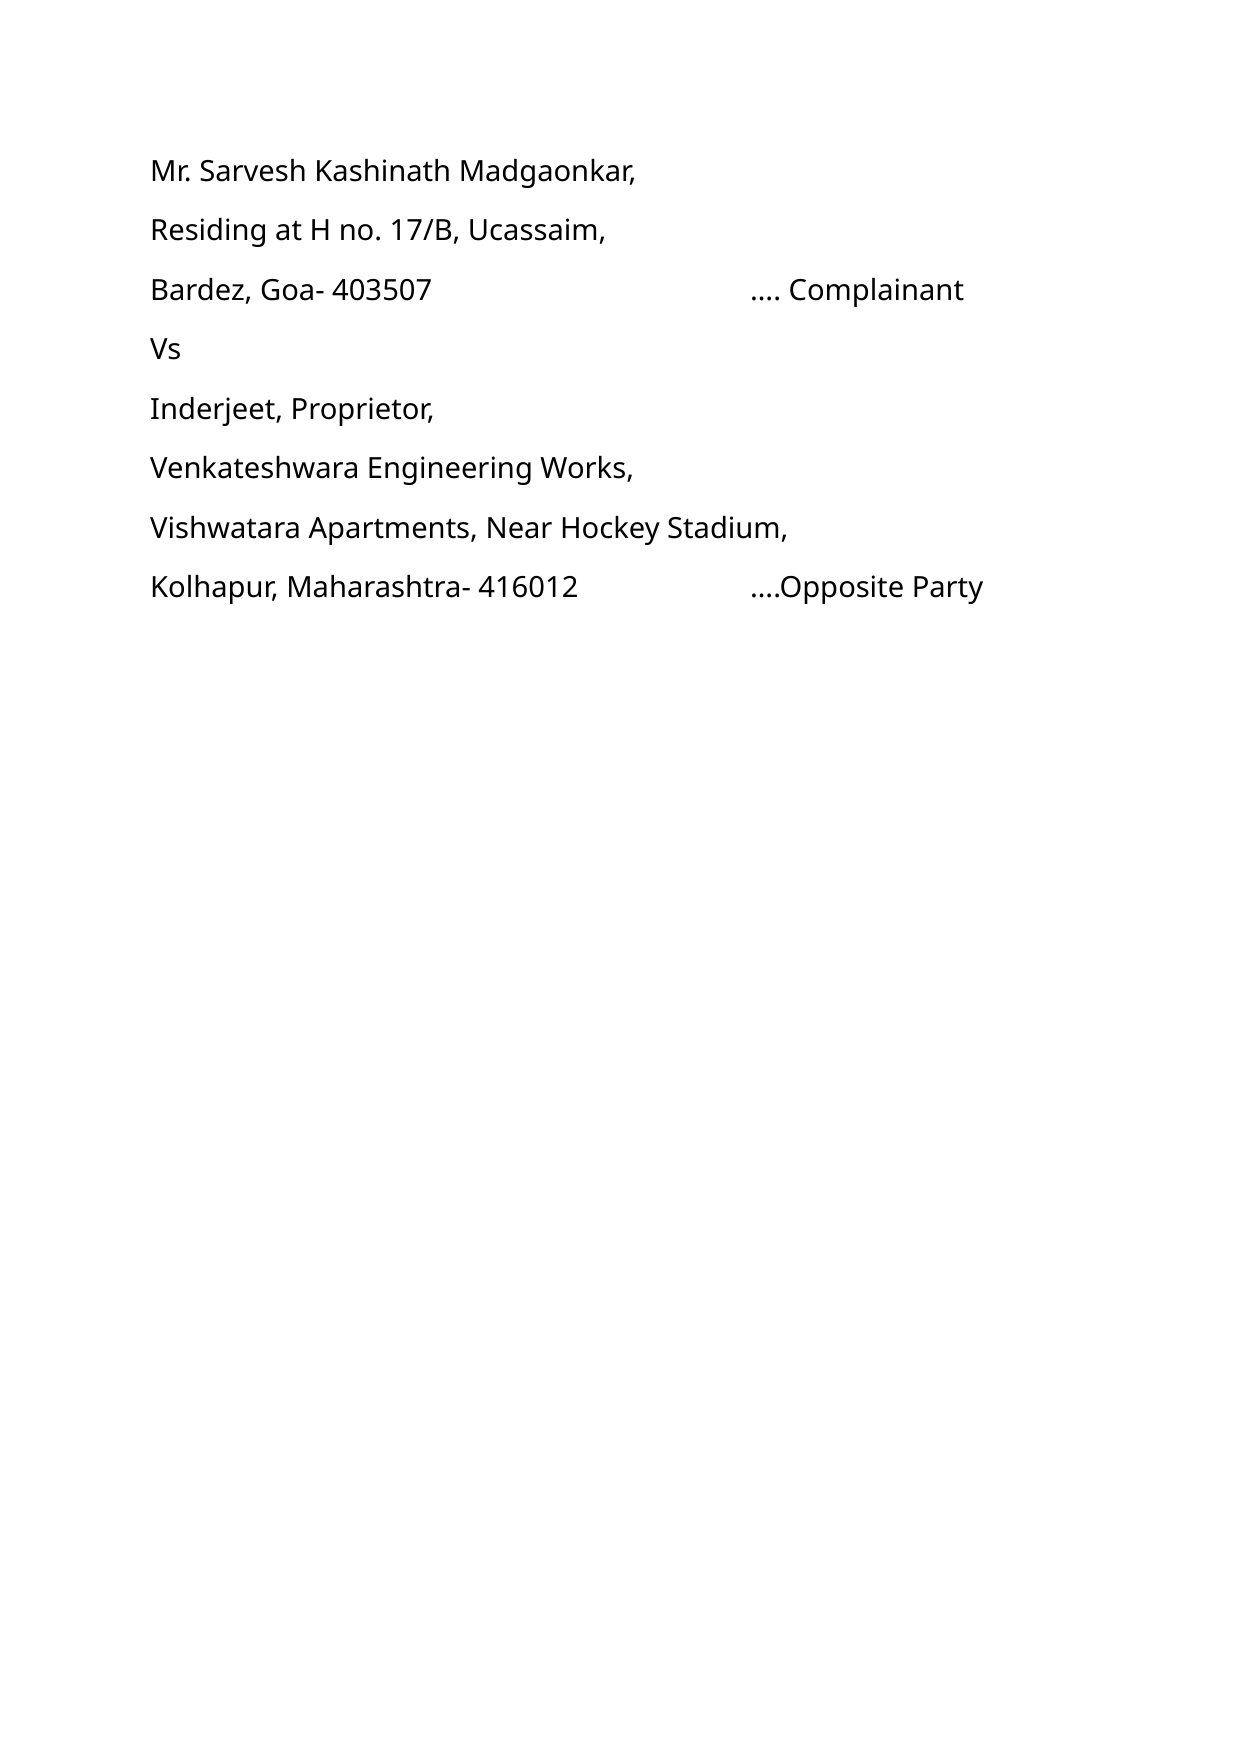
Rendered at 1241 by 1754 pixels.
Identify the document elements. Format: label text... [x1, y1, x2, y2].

text Venkateshwara Engineering Works, [150, 447, 1090, 487]
text Vs [150, 328, 1090, 368]
text Vishwatara Apartments, Near Hockey Stadium, [150, 507, 1090, 547]
text Kolhapur, Maharashtra- 416012 ….Opposite Party [150, 566, 1090, 606]
text Inderjeet, Proprietor, [150, 388, 1090, 428]
text Residing at H no. 17/B, Ucassaim, [150, 209, 1090, 249]
text Bardez, Goa- 403507 …. Complainant [150, 269, 1090, 309]
text Mr. Sarvesh Kashinath Madgaonkar, [150, 150, 1090, 190]
